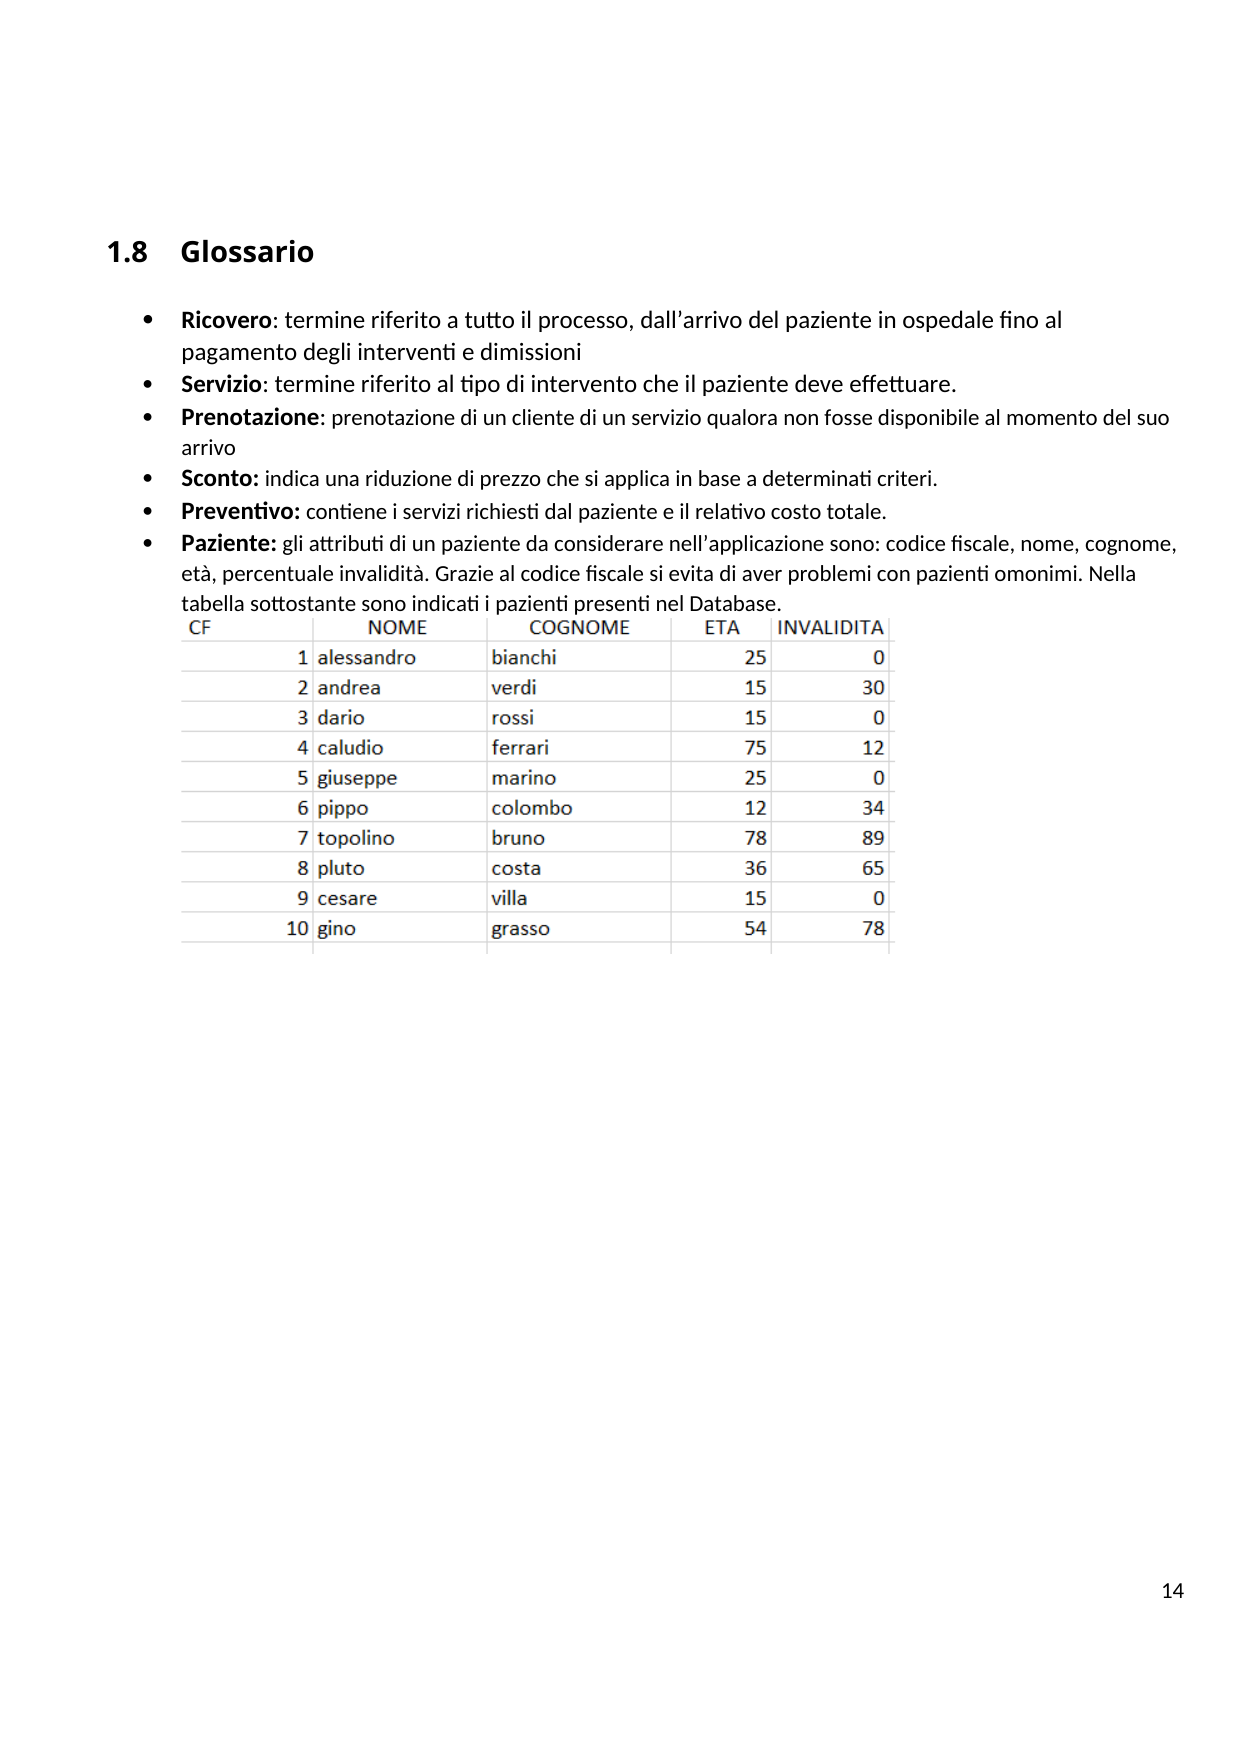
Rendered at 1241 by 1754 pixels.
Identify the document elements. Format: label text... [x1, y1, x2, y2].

list Preventivo: contiene i servizi richiesti dal paziente e il relativo costo totale. [144, 495, 1184, 525]
list Servizio: termine riferito al tipo di intervento che il paziente deve effettuare. [144, 368, 1184, 399]
list Paziente: gli attributi di un paziente da considerare nell’applicazione sono: codice fiscale, nome, cognome, età, percentuale invalidità. Grazie al codice fiscale si evita di aver problemi con pazienti omonimi. Nella tabella sottostante sono indicati i pazienti presenti nel Database. [144, 527, 1184, 617]
list Sconto: indica una riduzione di prezzo che si applica in base a determinati criteri. [144, 463, 1184, 493]
list Ricovero: termine riferito a tutto il processo, dall’arrivo del paziente in ospedale fino al pagamento degli interventi e dimissioni [144, 304, 1184, 367]
subtitle Glossario [106, 231, 1184, 271]
list Prenotazione: prenotazione di un cliente di un servizio qualora non fosse disponibile al momento del suo arrivo [144, 401, 1184, 461]
